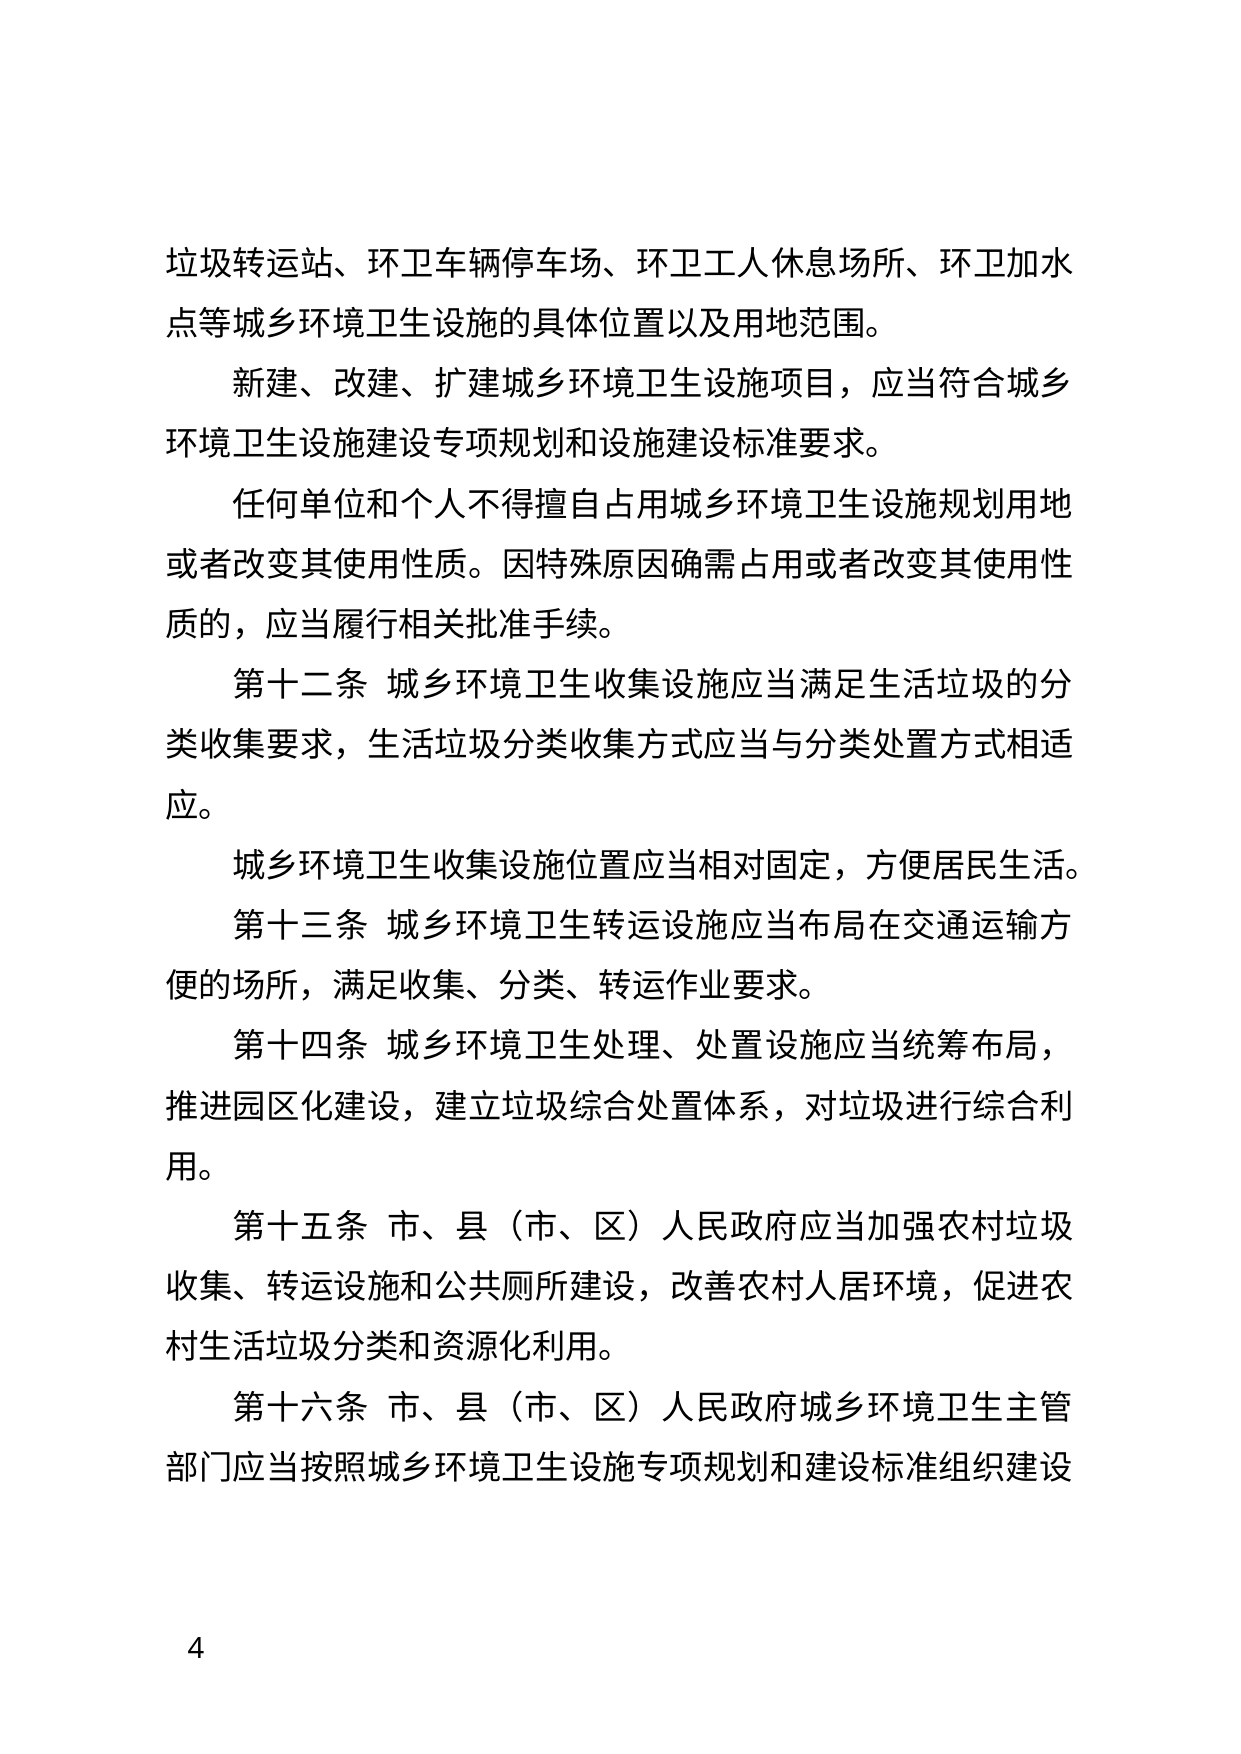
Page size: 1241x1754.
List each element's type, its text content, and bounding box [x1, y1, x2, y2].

text 第十三条 城乡环境卫生转运设施应当布局在交通运输方便的场所，满足收集、分类、转运作业要求。 [165, 889, 1075, 1010]
text 新建、改建、扩建城乡环境卫生设施项目，应当符合城乡环境卫生设施建设专项规划和设施建设标准要求。 [165, 347, 1075, 468]
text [165, 1371, 1075, 1491]
text 城乡环境卫生收集设施位置应当相对固定，方便居民生活。 [165, 829, 1075, 889]
text 任何单位和个人不得擅自占用城乡环境卫生设施规划用地或者改变其使用性质。因特殊原因确需占用或者改变其使用性质的，应当履行相关批准手续。 [165, 468, 1075, 648]
text 第十四条 城乡环境卫生处理、处置设施应当统筹布局，推进园区化建设，建立垃圾综合处置体系，对垃圾进行综合利用。 [165, 1010, 1075, 1190]
text 第十五条 市、县（市、区）人民政府应当加强农村垃圾收集、转运设施和公共厕所建设，改善农村人居环境，促进农村生活垃圾分类和资源化利用。 [165, 1190, 1075, 1371]
text 第十二条 城乡环境卫生收集设施应当满足生活垃圾的分类收集要求，生活垃圾分类收集方式应当与分类处置方式相适应。 [165, 648, 1075, 829]
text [165, 227, 1075, 347]
